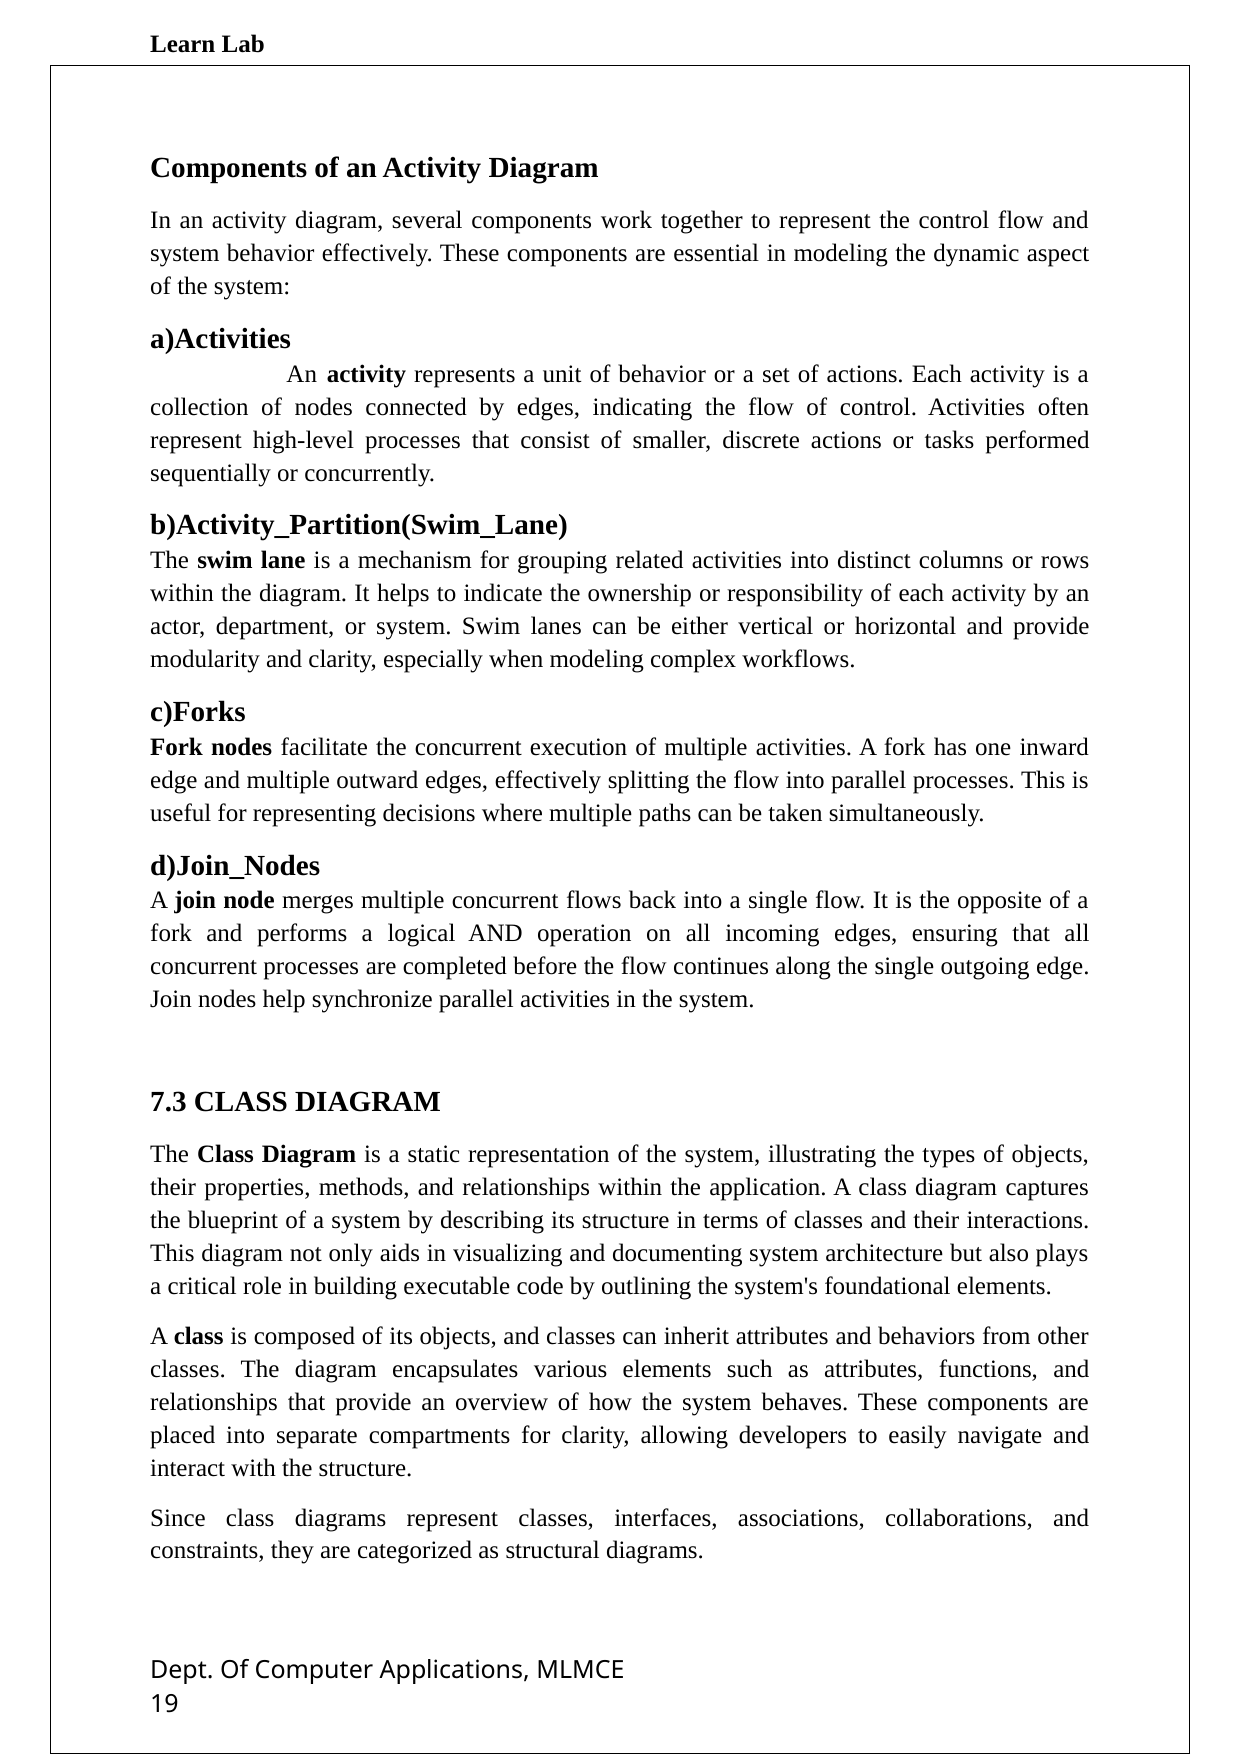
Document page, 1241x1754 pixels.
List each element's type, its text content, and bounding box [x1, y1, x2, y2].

text The Class Diagram is a static representation of the system, illustrating the types of objects, their properties, methods, and relationships within the application. A class diagram captures the blueprint of a system by describing its structure in terms of classes and their interactions. This diagram not only aids in visualizing and documenting system architecture but also plays a critical role in building executable code by outlining the system's foundational elements. [150, 1139, 1090, 1300]
text Since class diagrams represent classes, interfaces, associations, collaborations, and constraints, they are categorized as structural diagrams. [150, 1503, 1090, 1564]
text d)Join_Nodes A join node merges multiple concurrent flows back into a single flow. It is the opposite of a fork and performs a logical AND operation on all incoming edges, ensuring that all concurrent processes are completed before the flow continues along the single outgoing edge. Join nodes help synchronize parallel activities in the system. [150, 848, 1090, 1013]
text a)Activities An activity represents a unit of behavior or a set of actions. Each activity is a collection of nodes connected by edges, indicating the flow of control. Activities often represent high-level processes that consist of smaller, discrete actions or tasks performed sequentially or concurrently. [150, 321, 1090, 487]
text Components of an Activity Diagram [150, 150, 1090, 183]
text b)Activity_Partition(Swim_Lane) The swim lane is a mechanism for grouping related activities into distinct columns or rows within the diagram. It helps to indicate the ownership or responsibility of each activity by an actor, department, or system. Swim lanes can be either vertical or horizontal and provide modularity and clarity, especially when modeling complex workflows. [150, 507, 1090, 673]
text In an activity diagram, several components work together to represent the control flow and system behavior effectively. These components are essential in modeling the dynamic aspect of the system: [150, 205, 1090, 300]
text A class is composed of its objects, and classes can inherit attributes and behaviors from other classes. The diagram encapsulates various elements such as attributes, functions, and relationships that provide an overview of how the system behaves. These components are placed into separate compartments for clarity, allowing developers to easily navigate and interact with the structure. [150, 1321, 1090, 1482]
text 7.3 CLASS DIAGRAM [150, 1084, 1090, 1117]
text c)Forks Fork nodes facilitate the concurrent execution of multiple activities. A fork has one inward edge and multiple outward edges, effectively splitting the flow into parallel processes. This is useful for representing decisions where multiple paths can be taken simultaneously. [150, 694, 1090, 827]
